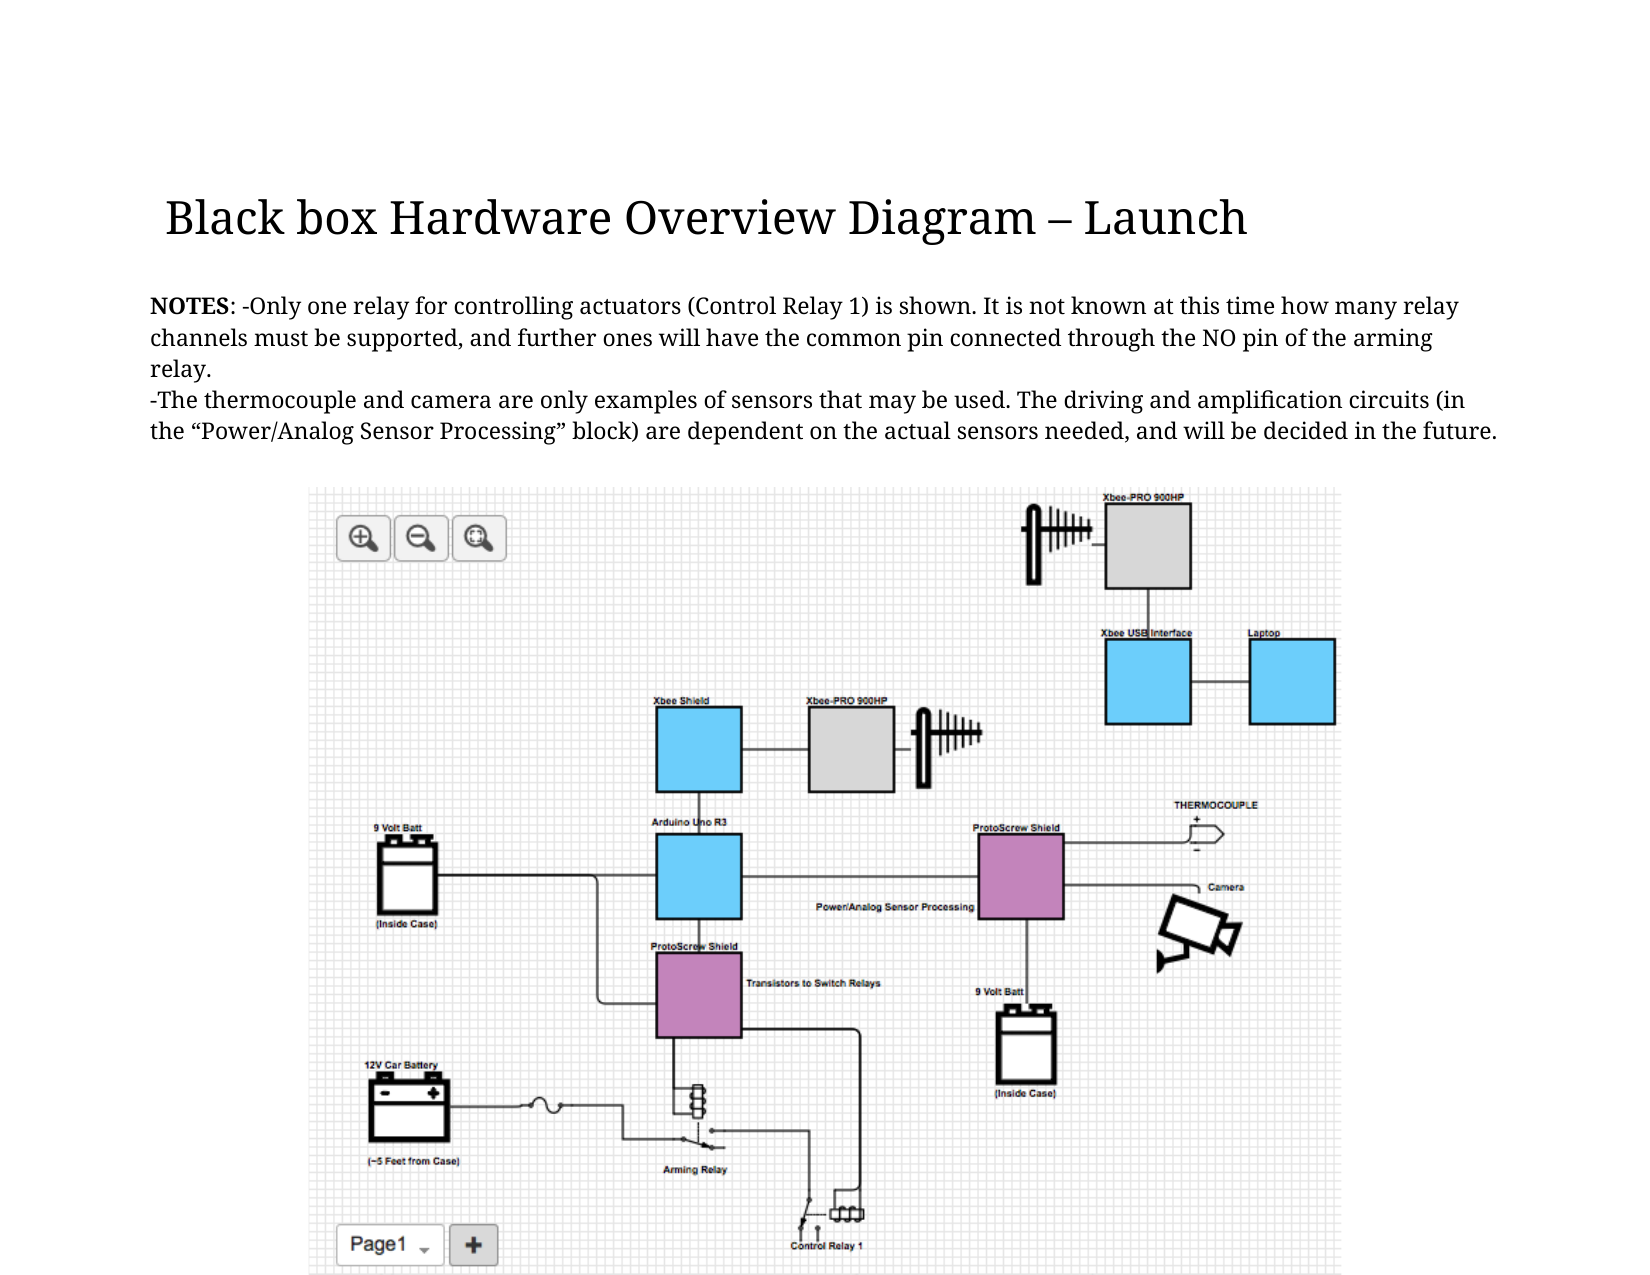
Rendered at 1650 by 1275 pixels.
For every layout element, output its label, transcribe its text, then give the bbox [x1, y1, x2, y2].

text NOTES: -Only one relay for controlling actuators (Control Relay 1) is shown. It is not known at this time how many relay channels must be supported, and further ones will have the common pin connected through the NO pin of the arming relay. [150, 290, 1500, 384]
text -The thermocouple and camera are only examples of sensors that may be used. The driving and amplification circuits (in the “Power/Analog Sensor Processing” block) are dependent on the actual sensors needed, and will be decided in the future. [150, 384, 1500, 446]
picture [308, 487, 1342, 1275]
